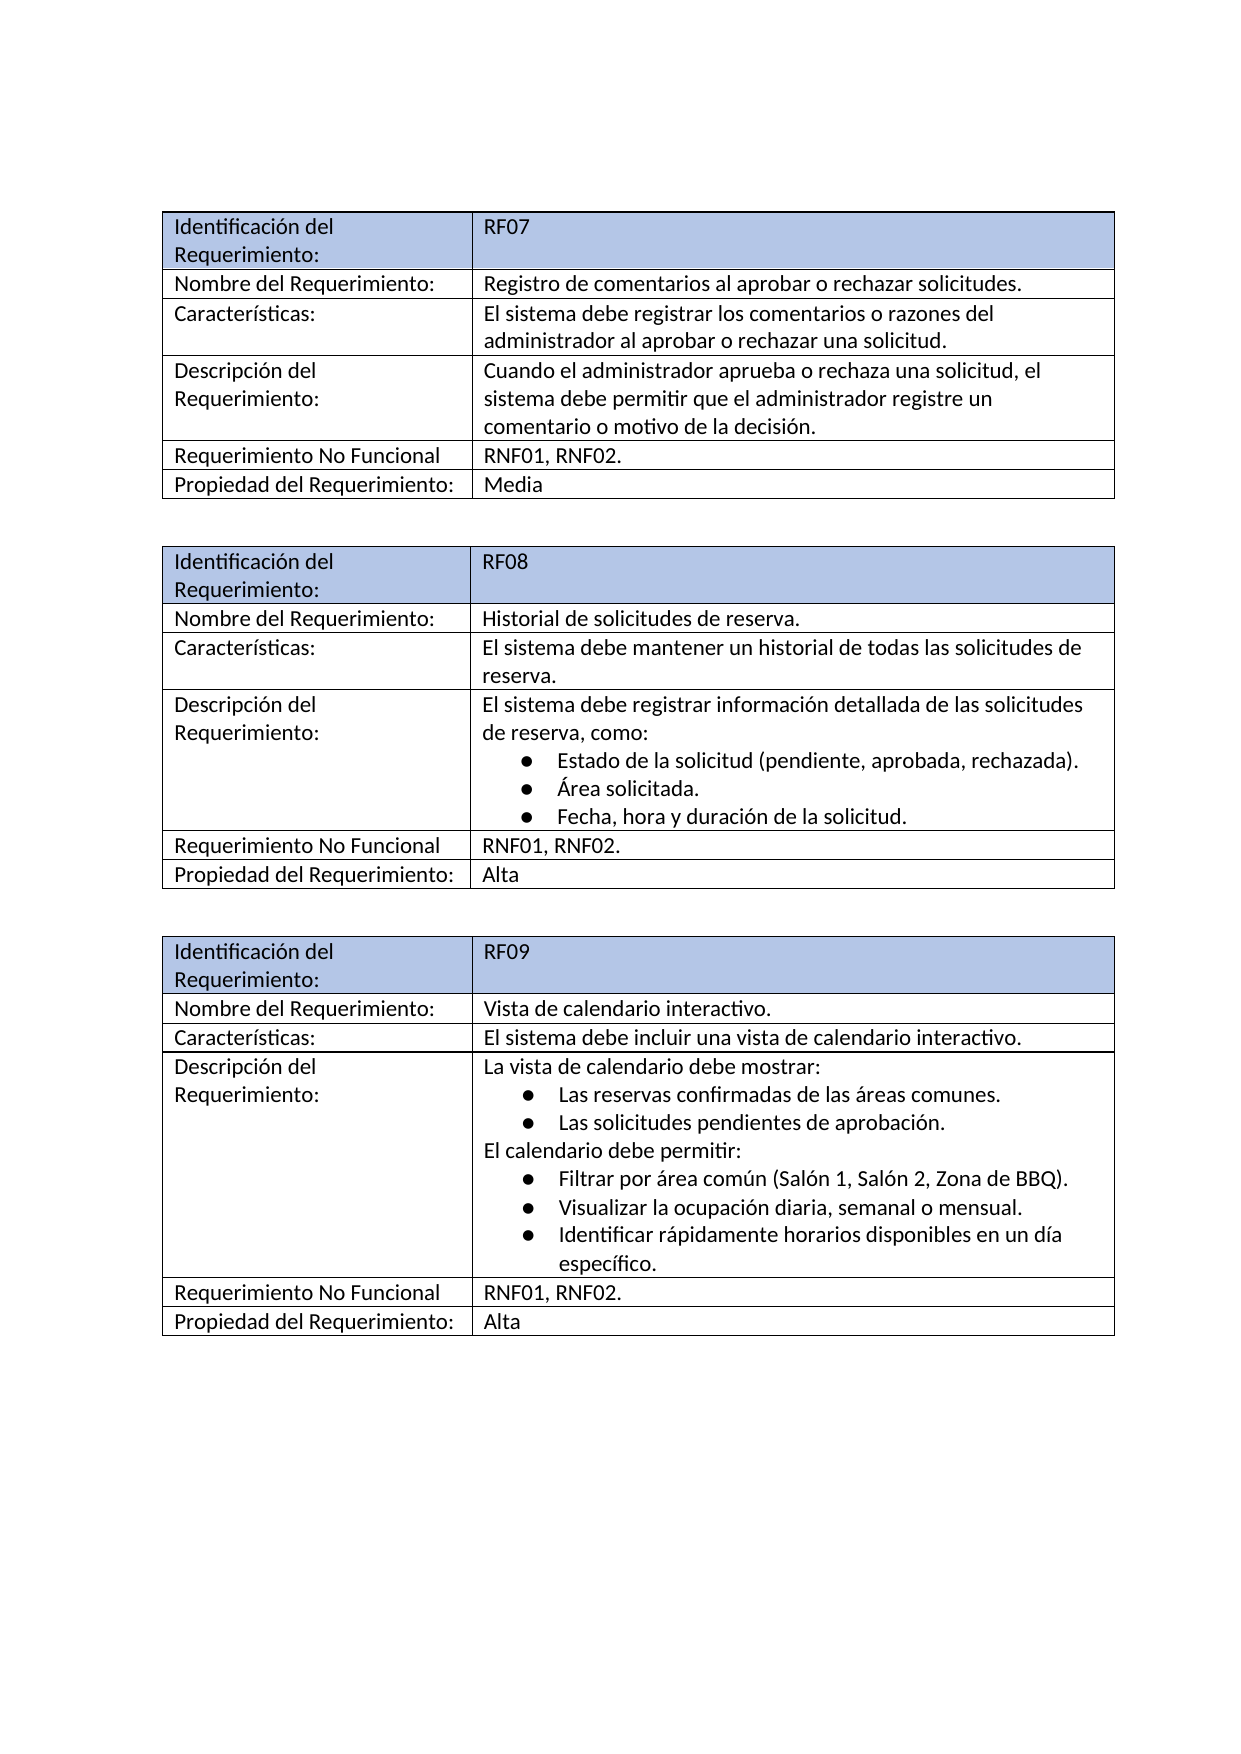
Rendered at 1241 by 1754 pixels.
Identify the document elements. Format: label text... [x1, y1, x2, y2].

table_cell Requerimiento No Funcional [163, 1278, 472, 1306]
table_cell Alta [471, 860, 1114, 888]
table_cell Media [473, 470, 1114, 498]
table_cell Descripción del Requerimiento: [163, 356, 472, 440]
table_header RF09 [473, 937, 1114, 993]
table_cell Historial de solicitudes de reserva. [471, 604, 1114, 632]
table_cell Propiedad del Requerimiento: [163, 1307, 472, 1335]
table_cell Características: [163, 299, 472, 355]
table_cell Cuando el administrador aprueba o rechaza una solicitud, el sistema debe permitir que el administrador registre un comentario o motivo de la decisión. [473, 356, 1114, 440]
table_cell El sistema debe registrar los comentarios o razones del administrador al aprobar o rechazar una solicitud. [473, 299, 1114, 355]
table_cell La vista de calendario debe mostrar: Las reservas confirmadas de las áreas comunes. Las solicitudes pendientes de aprobación. El calendario debe permitir: Filtrar por área común (Salón 1, Salón 2, Zona de BBQ). Visualizar la ocupación diaria, semanal o mensual. Identificar rápidamente horarios disponibles en un día específico. [473, 1053, 1114, 1277]
table_cell RNF01, RNF02. [473, 441, 1114, 469]
table_cell Requerimiento No Funcional [163, 831, 470, 859]
table_cell Propiedad del Requerimiento: [163, 860, 470, 888]
table_cell El sistema debe registrar información detallada de las solicitudes de reserva, como: Estado de la solicitud (pendiente, aprobada, rechazada). Área solicitada. Fecha, hora y duración de la solicitud. [471, 690, 1114, 830]
table_cell Registro de comentarios al aprobar o rechazar solicitudes. [473, 270, 1114, 298]
table_cell El sistema debe mantener un historial de todas las solicitudes de reserva. [471, 633, 1114, 689]
table_header Identificación del Requerimiento: [163, 937, 472, 993]
table_cell Nombre del Requerimiento: [163, 604, 470, 632]
table_cell RNF01, RNF02. [471, 831, 1114, 859]
table_cell Alta [473, 1307, 1114, 1335]
table_cell Características: [163, 1024, 472, 1051]
table_cell Nombre del Requerimiento: [163, 270, 472, 298]
table_header RF07 [473, 213, 1114, 268]
table_cell RNF01, RNF02. [473, 1278, 1114, 1306]
table_header RF08 [471, 547, 1114, 603]
table_cell Propiedad del Requerimiento: [163, 470, 472, 498]
table_cell Nombre del Requerimiento: [163, 994, 472, 1022]
table_cell Descripción del Requerimiento: [163, 1053, 472, 1277]
table_cell Características: [163, 633, 470, 689]
table_header Identificación del Requerimiento: [163, 213, 472, 268]
table_cell Vista de calendario interactivo. [473, 994, 1114, 1022]
table_cell Descripción del Requerimiento: [163, 690, 470, 830]
table_cell El sistema debe incluir una vista de calendario interactivo. [473, 1024, 1114, 1051]
table_header Identificación del Requerimiento: [163, 547, 470, 603]
table_cell Requerimiento No Funcional [163, 441, 472, 469]
